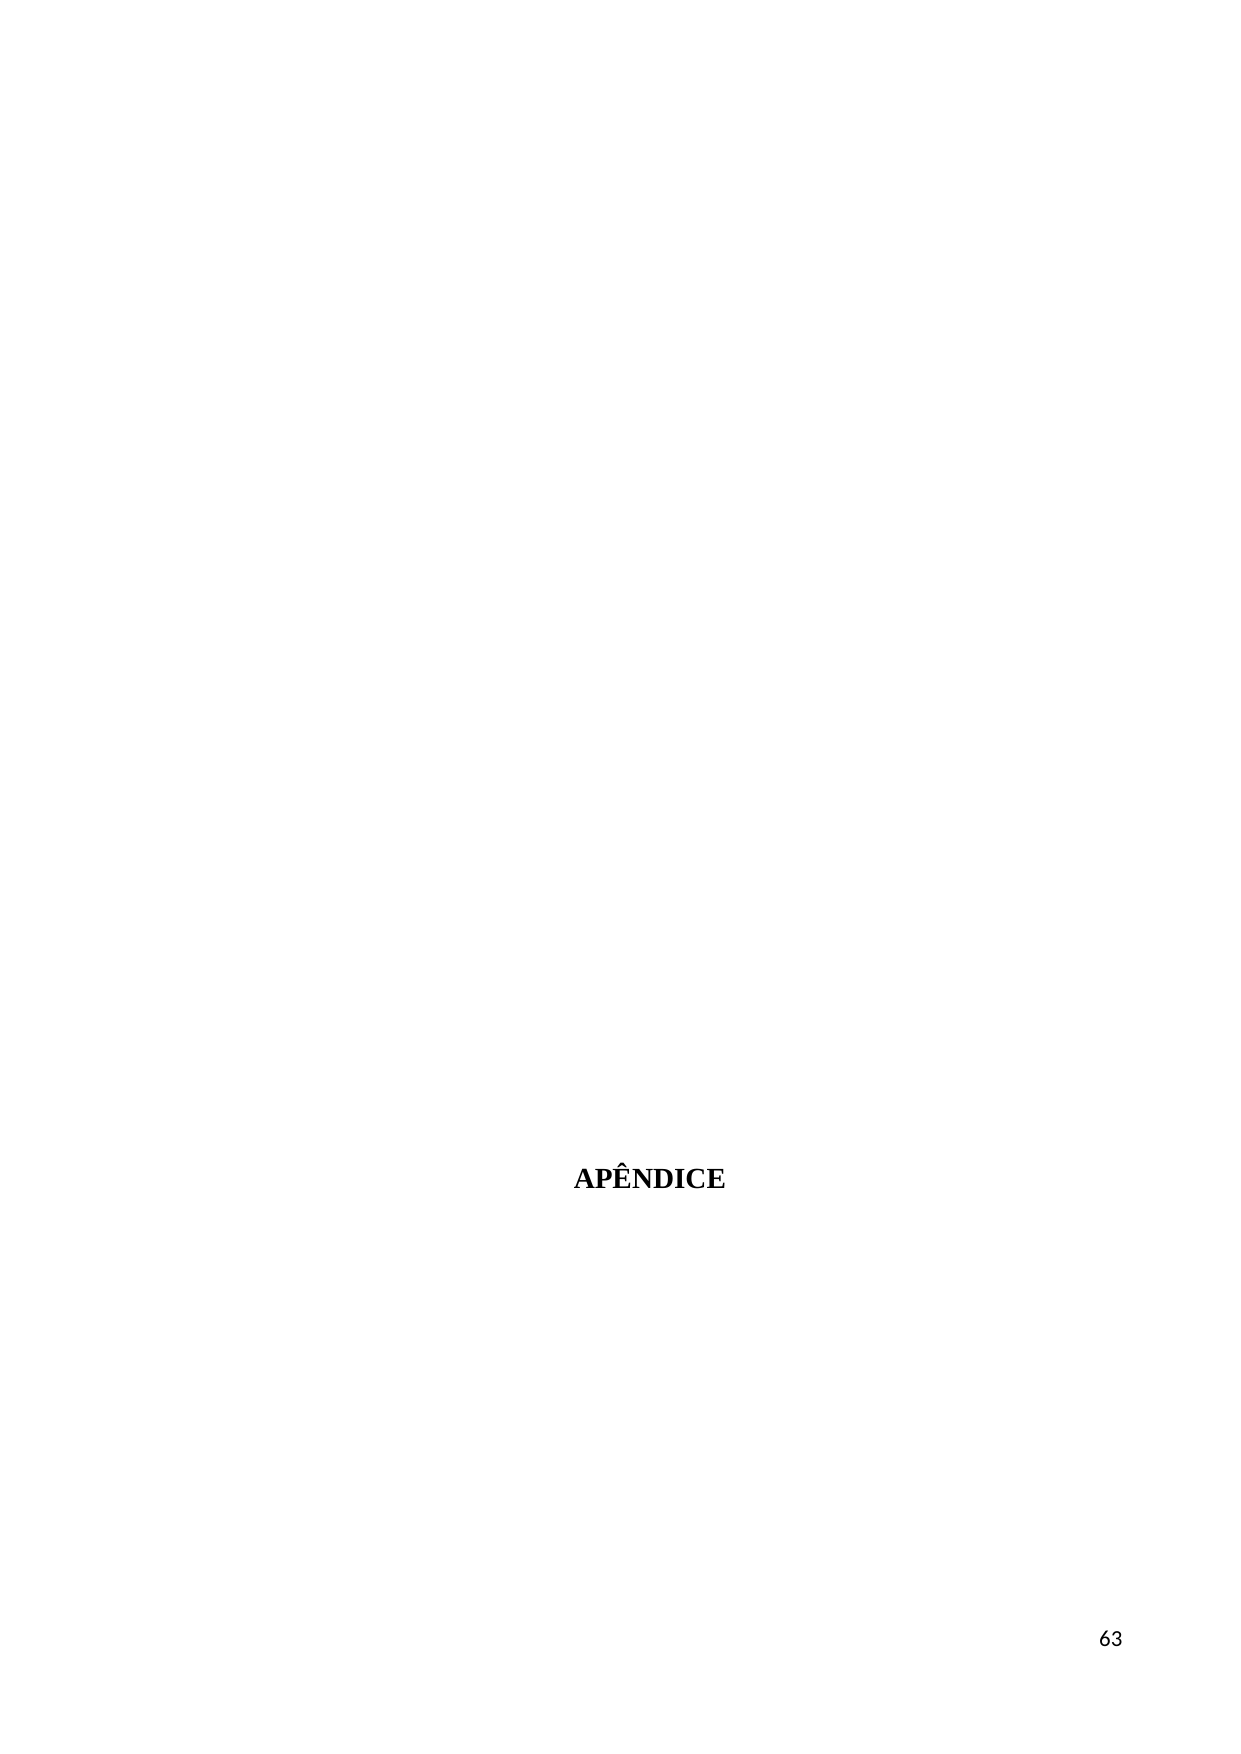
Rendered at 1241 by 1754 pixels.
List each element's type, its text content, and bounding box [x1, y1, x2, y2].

subtitle APÊNDICE [177, 1162, 1122, 1195]
